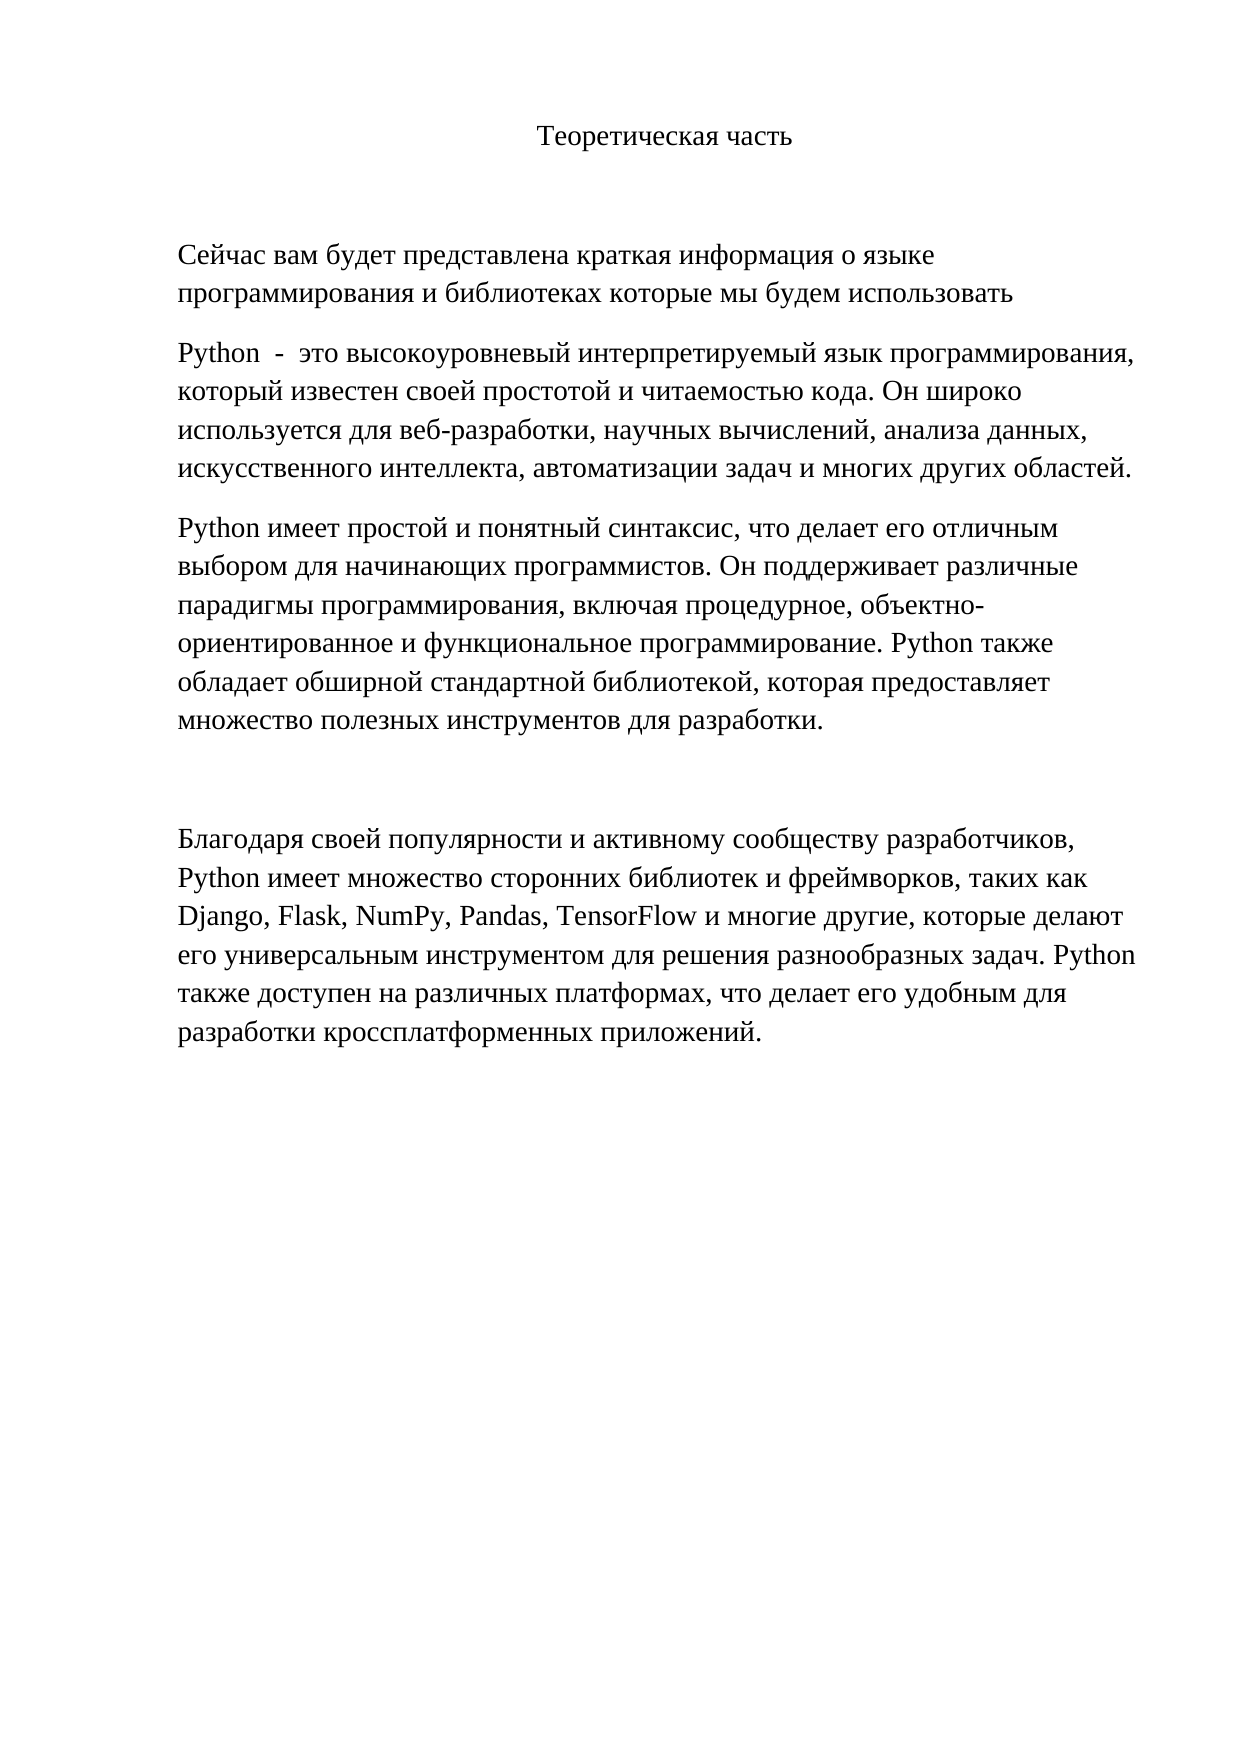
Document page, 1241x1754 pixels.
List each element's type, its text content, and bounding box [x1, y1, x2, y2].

text Python - это высокоуровневый интерпретируемый язык программирования, который известен своей простотой и читаемостью кода. Он широко используется для веб-разработки, научных вычислений, анализа данных, искусственного интеллекта, автоматизации задач и многих других областей. [177, 335, 1152, 484]
text Сейчас вам будет представлена краткая информация о языке программирования и библиотеках которые мы будем использовать [177, 237, 1152, 309]
text Благодаря своей популярности и активному сообществу разработчиков, Python имеет множество сторонних библиотек и фреймворков, таких как Django, Flask, NumPy, Pandas, TensorFlow и многие другие, которые делают его универсальным инструментом для решения разнообразных задач. Python также доступен на различных платформах, что делает его удобным для разработки кроссплатформенных приложений. [177, 821, 1152, 1047]
text Теоретическая часть [177, 118, 1152, 152]
text Python имеет простой и понятный синтаксис, что делает его отличным выбором для начинающих программистов. Он поддерживает различные парадигмы программирования, включая процедурное, объектно-ориентированное и функциональное программирование. Python также обладает обширной стандартной библиотекой, которая предоставляет множество полезных инструментов для разработки. [177, 510, 1152, 736]
